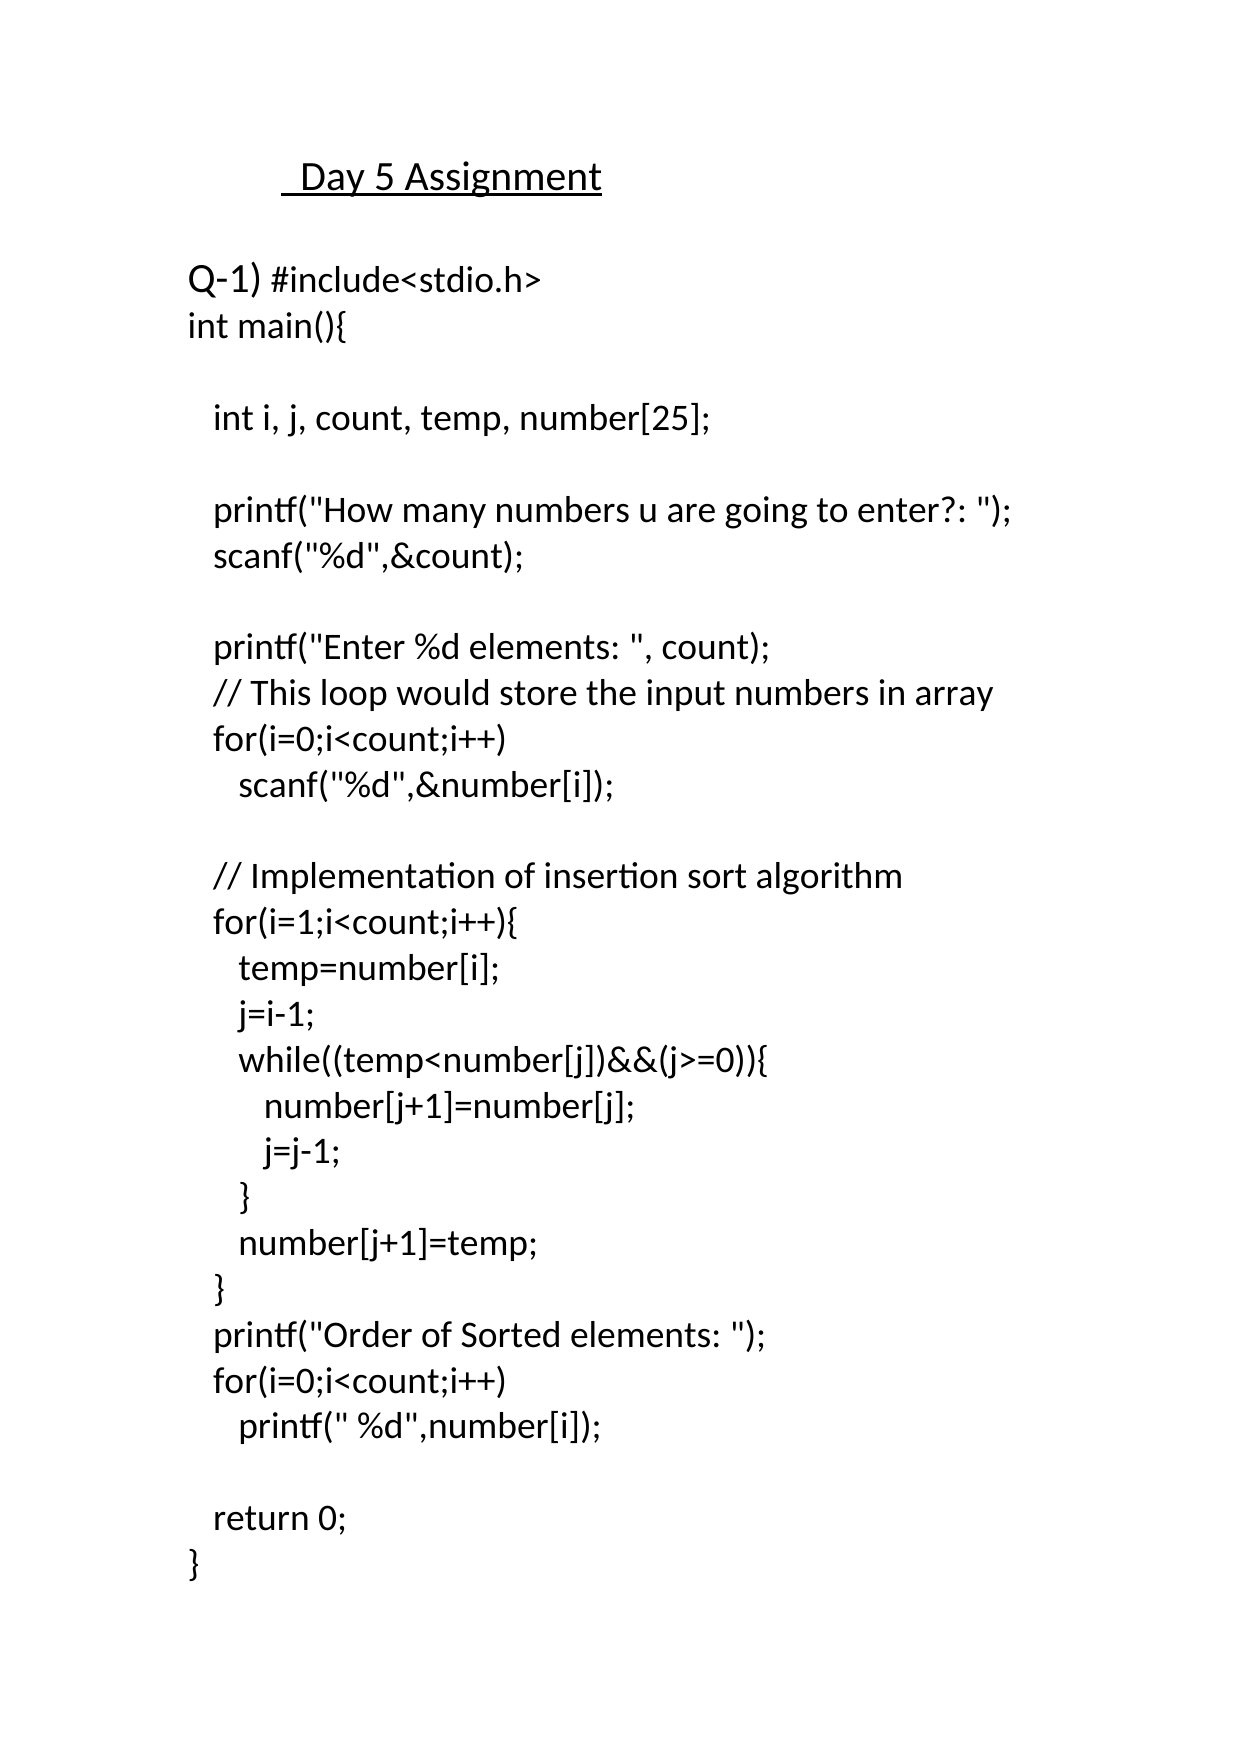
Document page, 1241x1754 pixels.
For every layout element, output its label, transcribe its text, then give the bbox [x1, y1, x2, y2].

text for(i=1;i<count;i++){ [187, 898, 1053, 944]
text number[j+1]=temp; [187, 1219, 1053, 1265]
text printf("Enter %d elements: ", count); [187, 623, 1053, 669]
text temp=number[i]; [187, 944, 1053, 990]
text // This loop would store the input numbers in array [187, 669, 1053, 715]
text printf(" %d",number[i]); [187, 1402, 1053, 1448]
text int main(){ [187, 302, 1053, 348]
text j=i-1; [187, 990, 1053, 1036]
text for(i=0;i<count;i++) [187, 1357, 1053, 1402]
text while((temp<number[j])&&(j>=0)){ [187, 1036, 1053, 1082]
text scanf("%d",&count); [187, 532, 1053, 577]
text for(i=0;i<count;i++) [187, 715, 1053, 761]
text printf("Order of Sorted elements: "); [187, 1311, 1053, 1357]
text } [187, 1540, 1053, 1586]
text printf("How many numbers u are going to enter?: "); [187, 486, 1053, 532]
text j=j-1; [187, 1127, 1053, 1173]
text return 0; [187, 1494, 1053, 1540]
text Q-1) #include<stdio.h> [187, 252, 1053, 302]
text } [187, 1265, 1053, 1311]
text } [187, 1173, 1053, 1219]
text scanf("%d",&number[i]); [187, 761, 1053, 807]
text // Implementation of insertion sort algorithm [187, 852, 1053, 898]
text Day 5 Assignment [187, 150, 1053, 201]
text number[j+1]=number[j]; [187, 1082, 1053, 1127]
text int i, j, count, temp, number[25]; [187, 394, 1053, 440]
